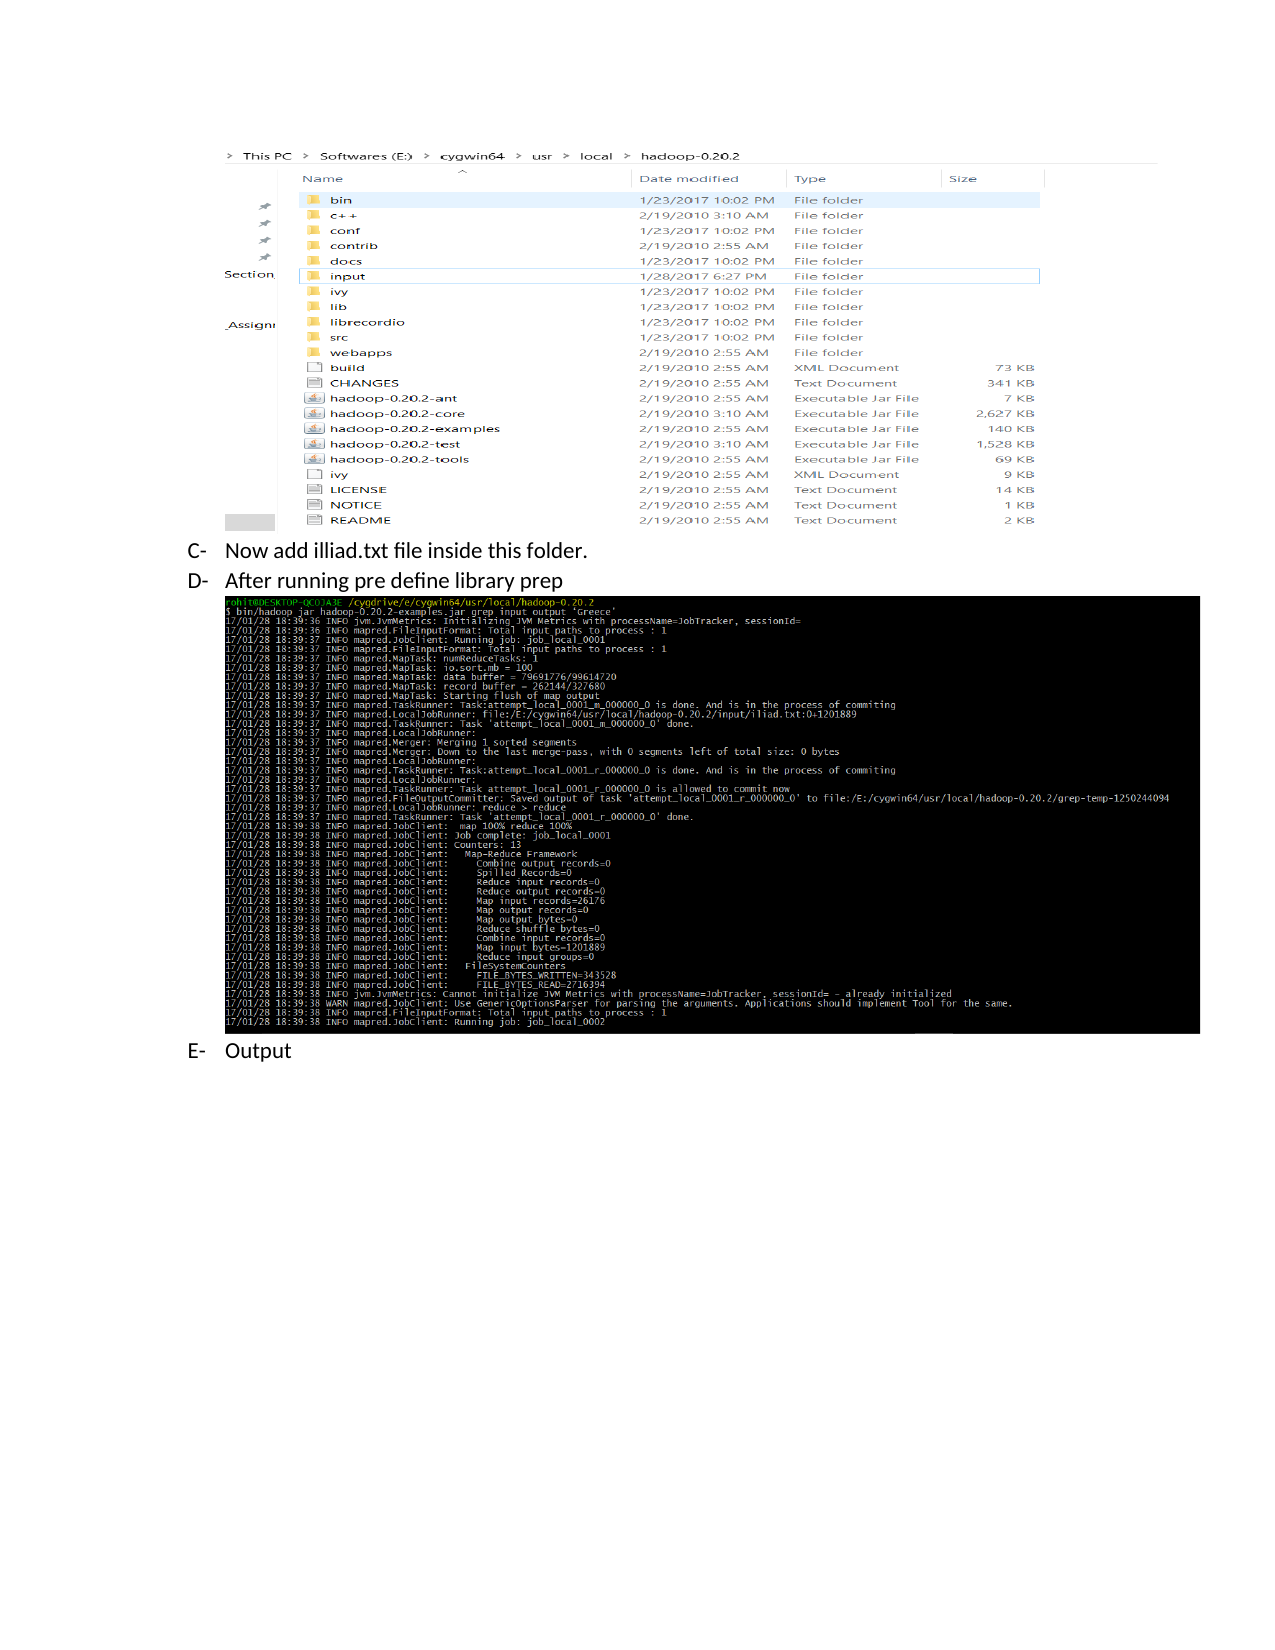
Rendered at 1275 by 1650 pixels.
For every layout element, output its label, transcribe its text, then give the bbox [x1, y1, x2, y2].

list Output [187, 1036, 1125, 1064]
list Now add illiad.txt file inside this folder. [187, 536, 1125, 564]
picture [225, 596, 1200, 1034]
picture [225, 150, 1158, 534]
list After running pre define library prep [187, 566, 1125, 594]
